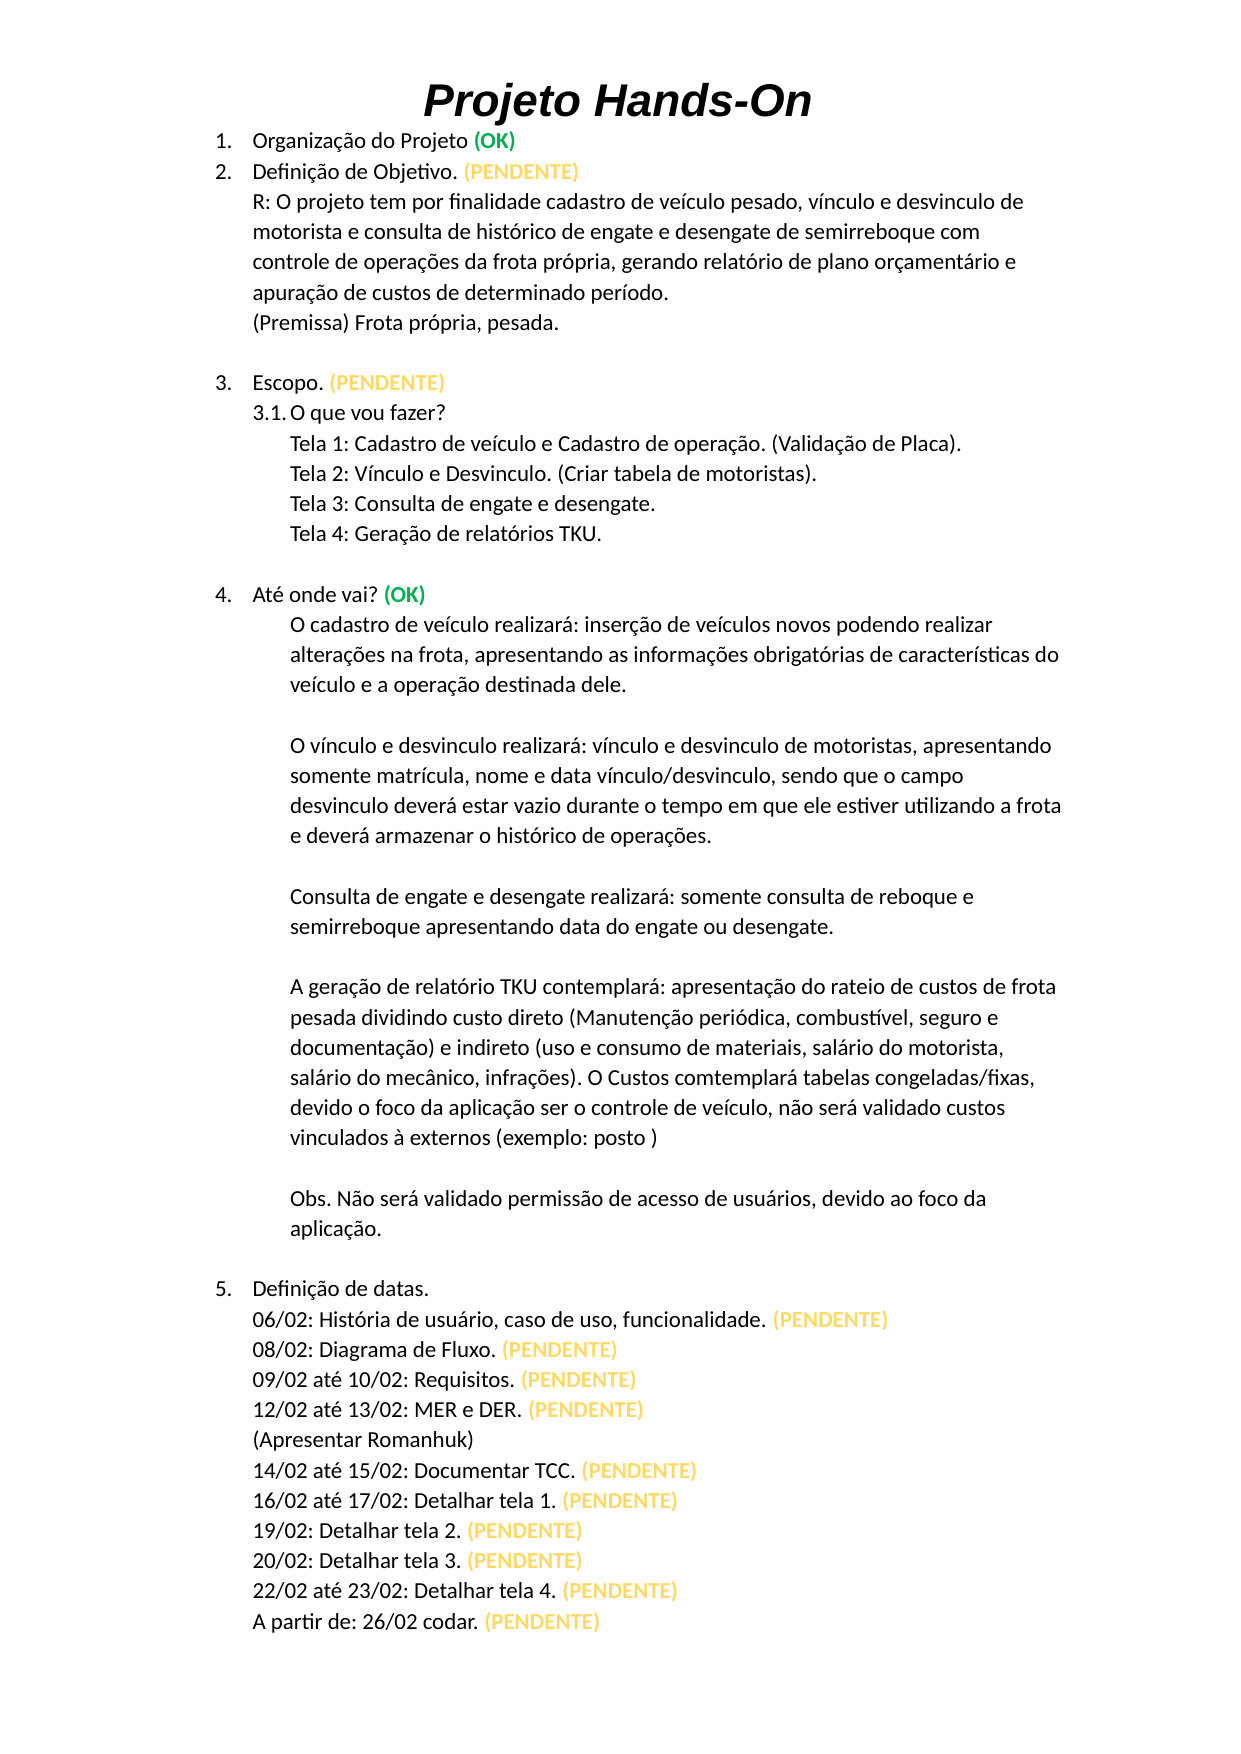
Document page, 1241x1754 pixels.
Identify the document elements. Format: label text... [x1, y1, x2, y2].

list Tela 1: Cadastro de veículo e Cadastro de operação. (Validação de Placa). [290, 429, 1063, 457]
list O vínculo e desvinculo realizará: vínculo e desvinculo de motoristas, apresentando somente matrícula, nome e data vínculo/desvinculo, sendo que o campo desvinculo deverá estar vazio durante o tempo em que ele estiver utilizando a frota e deverá armazenar o histórico de operações. [290, 731, 1063, 849]
list Até onde vai? (OK) [215, 580, 1063, 608]
list 12/02 até 13/02: MER e DER. (PENDENTE) [252, 1395, 1063, 1423]
list 19/02: Detalhar tela 2. (PENDENTE) [252, 1516, 1063, 1544]
list 16/02 até 17/02: Detalhar tela 1. (PENDENTE) [252, 1486, 1063, 1514]
list Tela 2: Vínculo e Desvinculo. (Criar tabela de motoristas). [290, 459, 1063, 487]
list (Premissa) Frota própria, pesada. [252, 308, 1063, 336]
list 06/02: História de usuário, caso de uso, funcionalidade. (PENDENTE) [252, 1305, 1063, 1333]
list Definição de datas. [215, 1274, 1063, 1302]
list Obs. Não será validado permissão de acesso de usuários, devido ao foco da aplicação. [290, 1184, 1063, 1242]
list Tela 4: Geração de relatórios TKU. [290, 519, 1063, 547]
list O que vou fazer? [252, 398, 1063, 426]
list (Apresentar Romanhuk) [252, 1426, 1063, 1453]
list 08/02: Diagrama de Fluxo. (PENDENTE) [252, 1335, 1063, 1363]
list Tela 3: Consulta de engate e desengate. [290, 489, 1063, 517]
list O cadastro de veículo realizará: inserção de veículos novos podendo realizar alterações na frota, apresentando as informações obrigatórias de características do veículo e a operação destinada dele. [290, 610, 1063, 698]
list A partir de: 26/02 codar. (PENDENTE) [252, 1607, 1063, 1635]
list A geração de relatório TKU contemplará: apresentação do rateio de custos de frota pesada dividindo custo direto (Manutenção periódica, combustível, seguro e documentação) e indireto (uso e consumo de materiais, salário do motorista, salário do mecânico, infrações). O Custos comtemplará tabelas congeladas/fixas, devido o foco da aplicação ser o controle de veículo, não será validado custos vinculados à externos (exemplo: posto ) [290, 972, 1063, 1151]
list 09/02 até 10/02: Requisitos. (PENDENTE) [252, 1365, 1063, 1393]
list Definição de Objetivo. (PENDENTE) [215, 157, 1063, 185]
list 22/02 até 23/02: Detalhar tela 4. (PENDENTE) [252, 1577, 1063, 1604]
list R: O projeto tem por finalidade cadastro de veículo pesado, vínculo e desvinculo de motorista e consulta de histórico de engate e desengate de semirreboque com controle de operações da frota própria, gerando relatório de plano orçamentário e apuração de custos de determinado período. [252, 187, 1063, 306]
list Consulta de engate e desengate realizará: somente consulta de reboque e semirreboque apresentando data do engate ou desengate. [290, 882, 1063, 940]
list 20/02: Detalhar tela 3. (PENDENTE) [252, 1546, 1063, 1574]
list Escopo. (PENDENTE) [215, 368, 1063, 396]
list 14/02 até 15/02: Documentar TCC. (PENDENTE) [252, 1456, 1063, 1484]
list Organização do Projeto (OK) [215, 127, 1063, 154]
